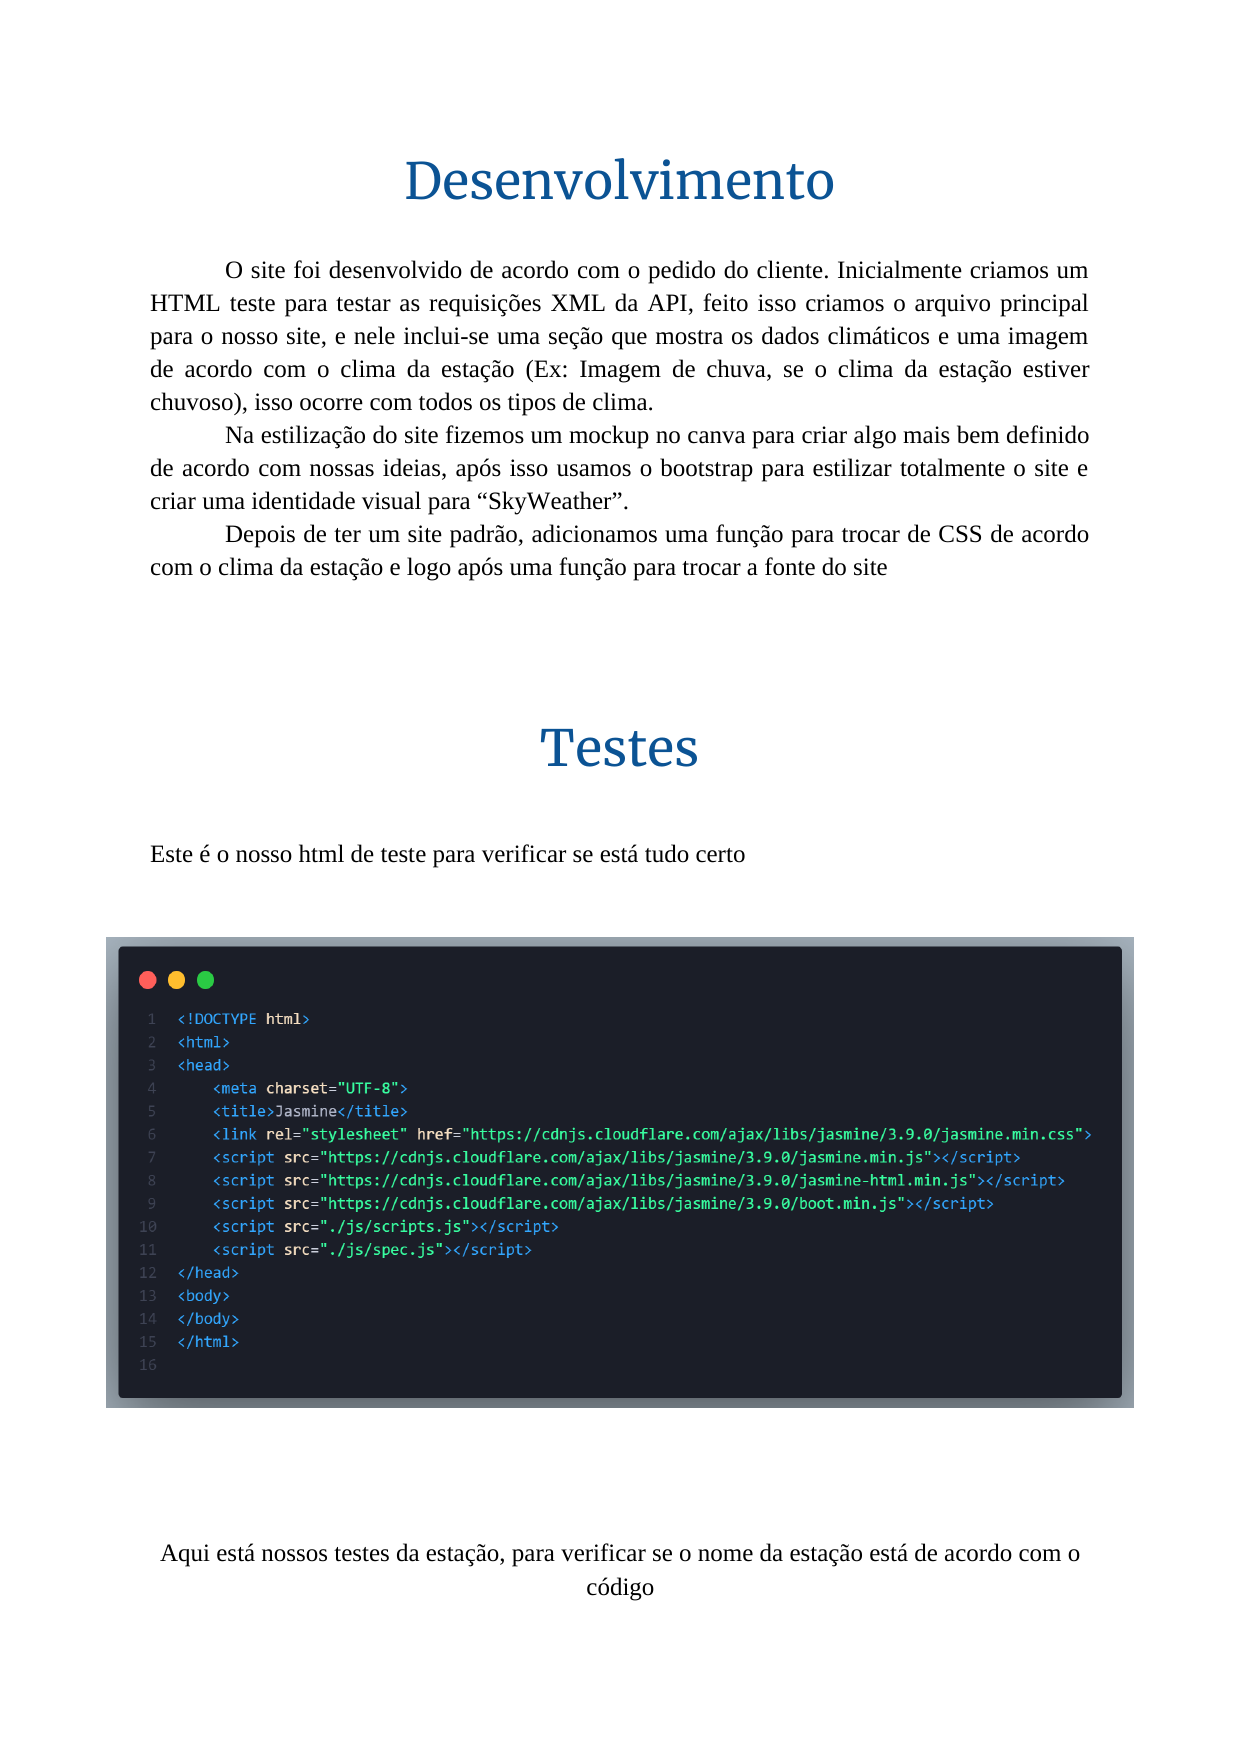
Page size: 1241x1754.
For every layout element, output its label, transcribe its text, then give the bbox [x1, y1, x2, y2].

text Este é o nosso html de teste para verificar se está tudo certo [150, 839, 1090, 868]
text O site foi desenvolvido de acordo com o pedido do cliente. Inicialmente criamos um HTML teste para testar as requisições XML da API, feito isso criamos o arquivo principal para o nosso site, e nele inclui-se uma seção que mostra os dados climáticos e uma imagem de acordo com o clima da estação (Ex: Imagem de chuva, se o clima da estação estiver chuvoso), isso ocorre com todos os tipos de clima. [150, 255, 1090, 416]
text Desenvolvimento [150, 150, 1090, 213]
text Na estilização do site fizemos um mockup no canva para criar algo mais bem definido de acordo com nossas ideias, após isso usamos o bootstrap para estilizar totalmente o site e criar uma identidade visual para “SkyWeather”. [150, 420, 1090, 515]
text Depois de ter um site padrão, adicionamos uma função para trocar de CSS de acordo com o clima da estação e logo após uma função para trocar a fonte do site [150, 519, 1090, 581]
picture [106, 937, 1134, 1408]
text Aqui está nossos testes da estação, para verificar se o nome da estação está de acordo com o código [150, 1538, 1090, 1600]
text Testes [150, 718, 1090, 780]
